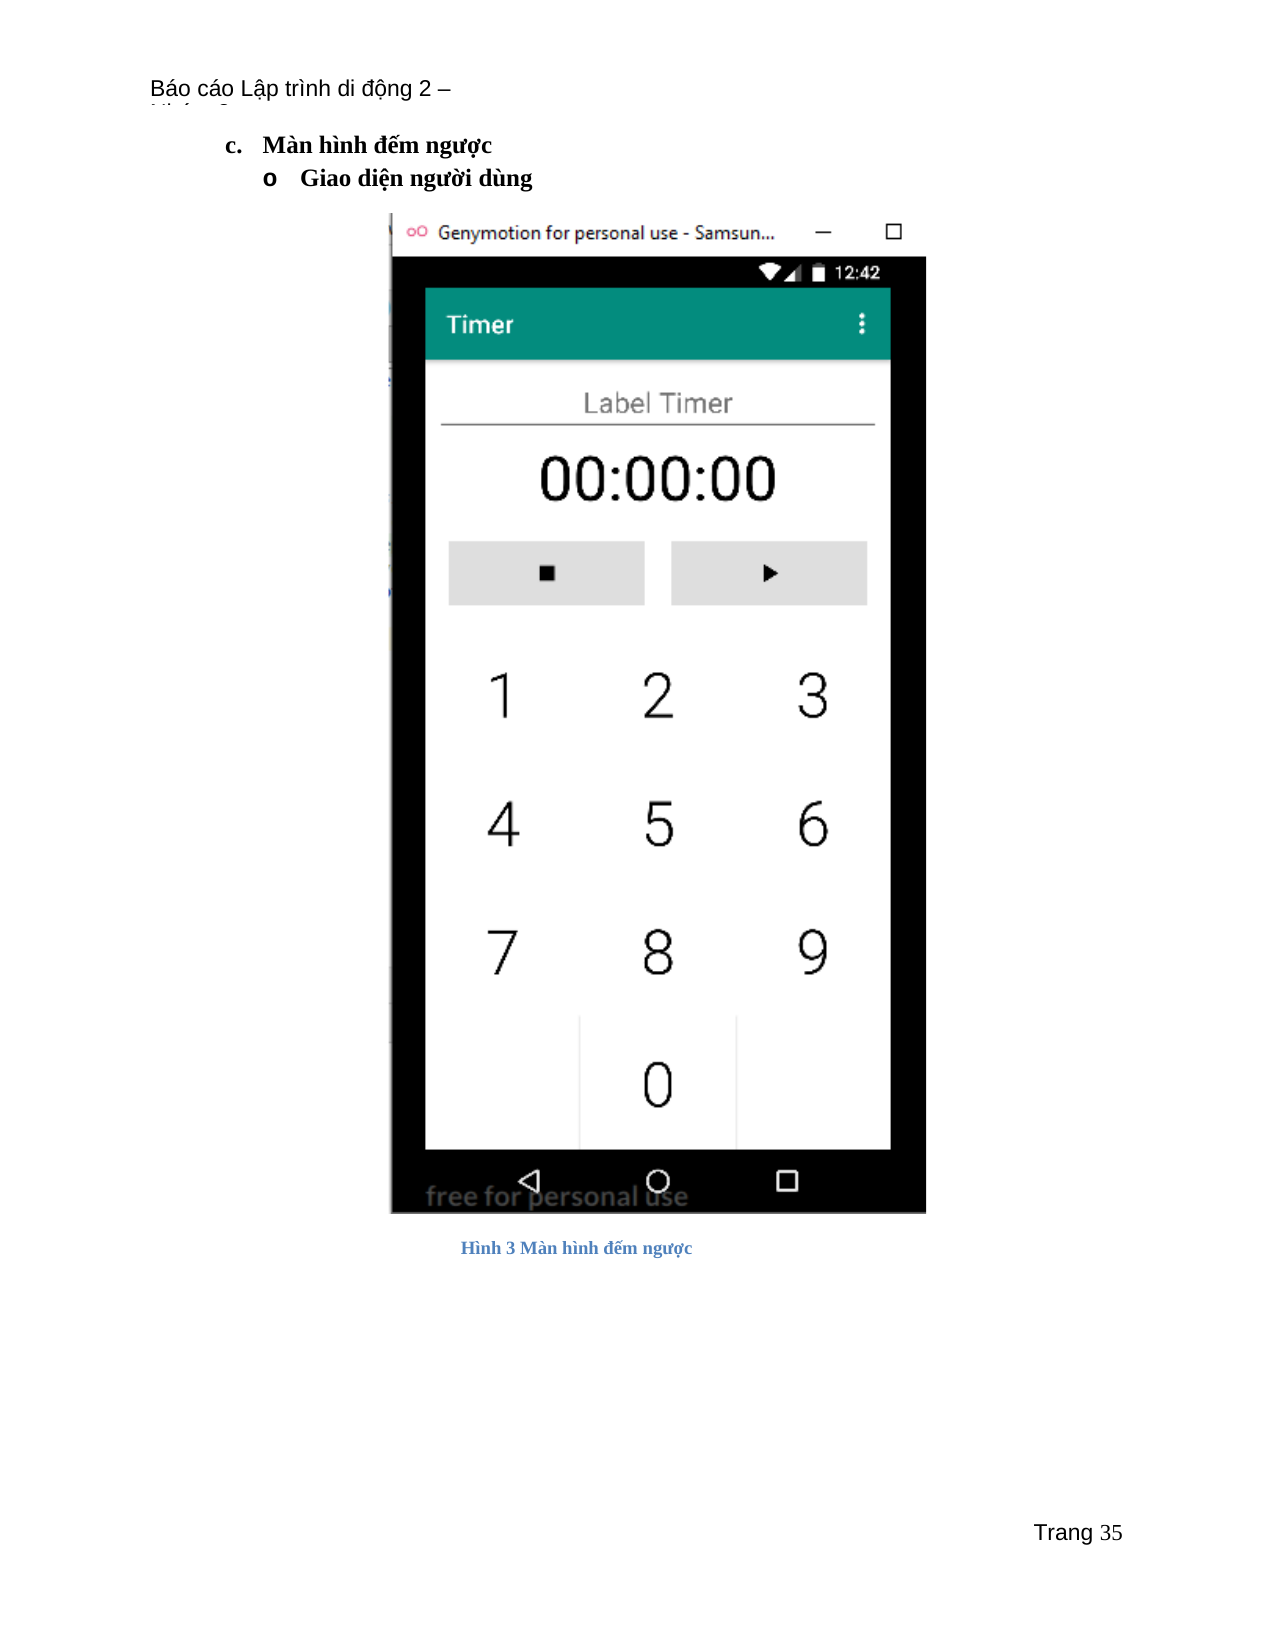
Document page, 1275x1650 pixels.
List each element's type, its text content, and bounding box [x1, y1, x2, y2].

picture [388, 213, 927, 1214]
list Giao diện người dùng [262, 163, 1187, 194]
subtitle Màn hình đếm ngược [225, 130, 1187, 159]
text Hình 3 Màn hình đếm ngược [461, 1237, 1187, 1258]
